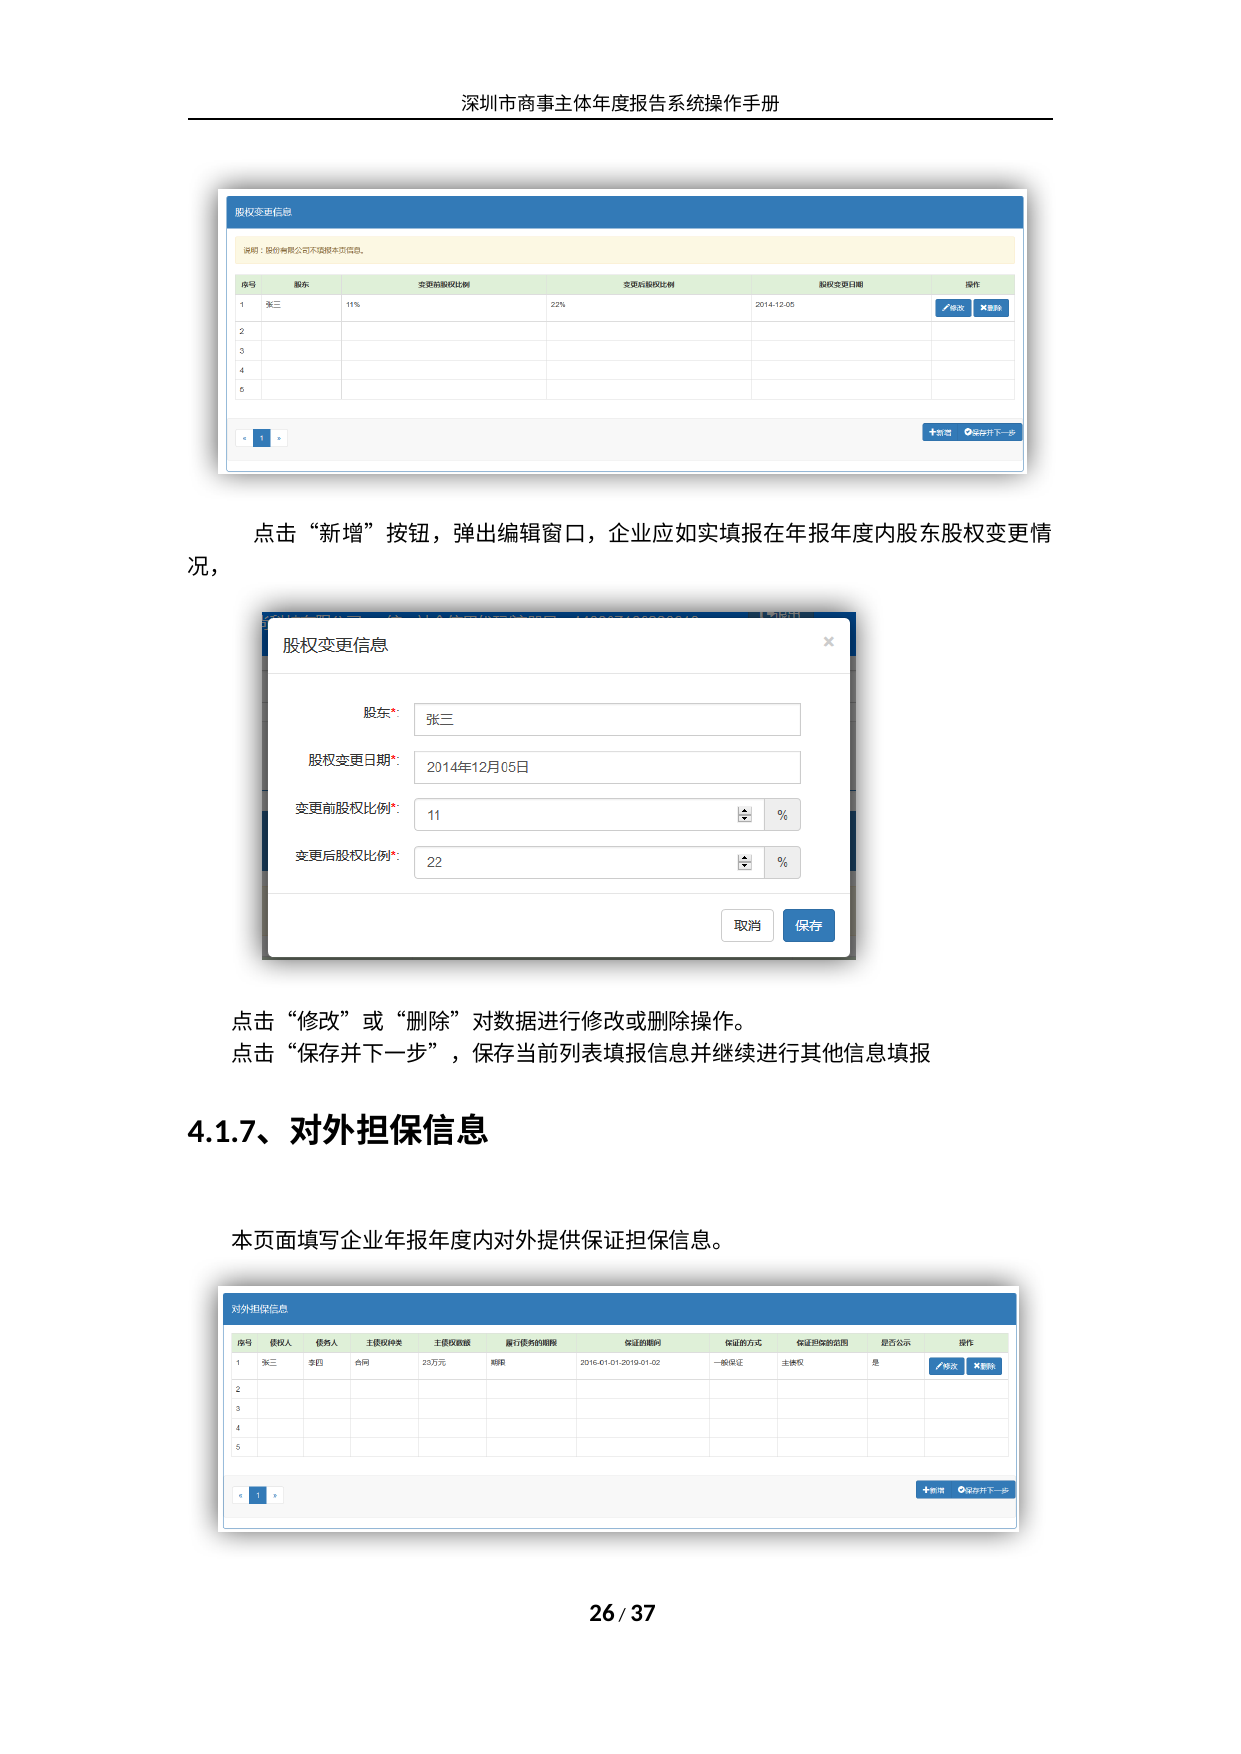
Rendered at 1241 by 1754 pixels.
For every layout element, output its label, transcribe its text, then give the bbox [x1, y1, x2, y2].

text 点击“新增”按钮，弹出编辑窗口，企业应如实填报在年报年度内股东股权变更情况， [187, 516, 1053, 581]
picture [218, 1286, 1019, 1532]
picture [262, 612, 856, 960]
picture [218, 189, 1027, 474]
subtitle 4.1.7、对外担保信息 [187, 1096, 1053, 1161]
text 点击“保存并下一步”，保存当前列表填报信息并继续进行其他信息填报 [187, 1036, 1053, 1068]
text 点击“修改”或“删除”对数据进行修改或删除操作。 [187, 1003, 1053, 1036]
text 本页面填写企业年报年度内对外提供保证担保信息。 [187, 1223, 1053, 1255]
